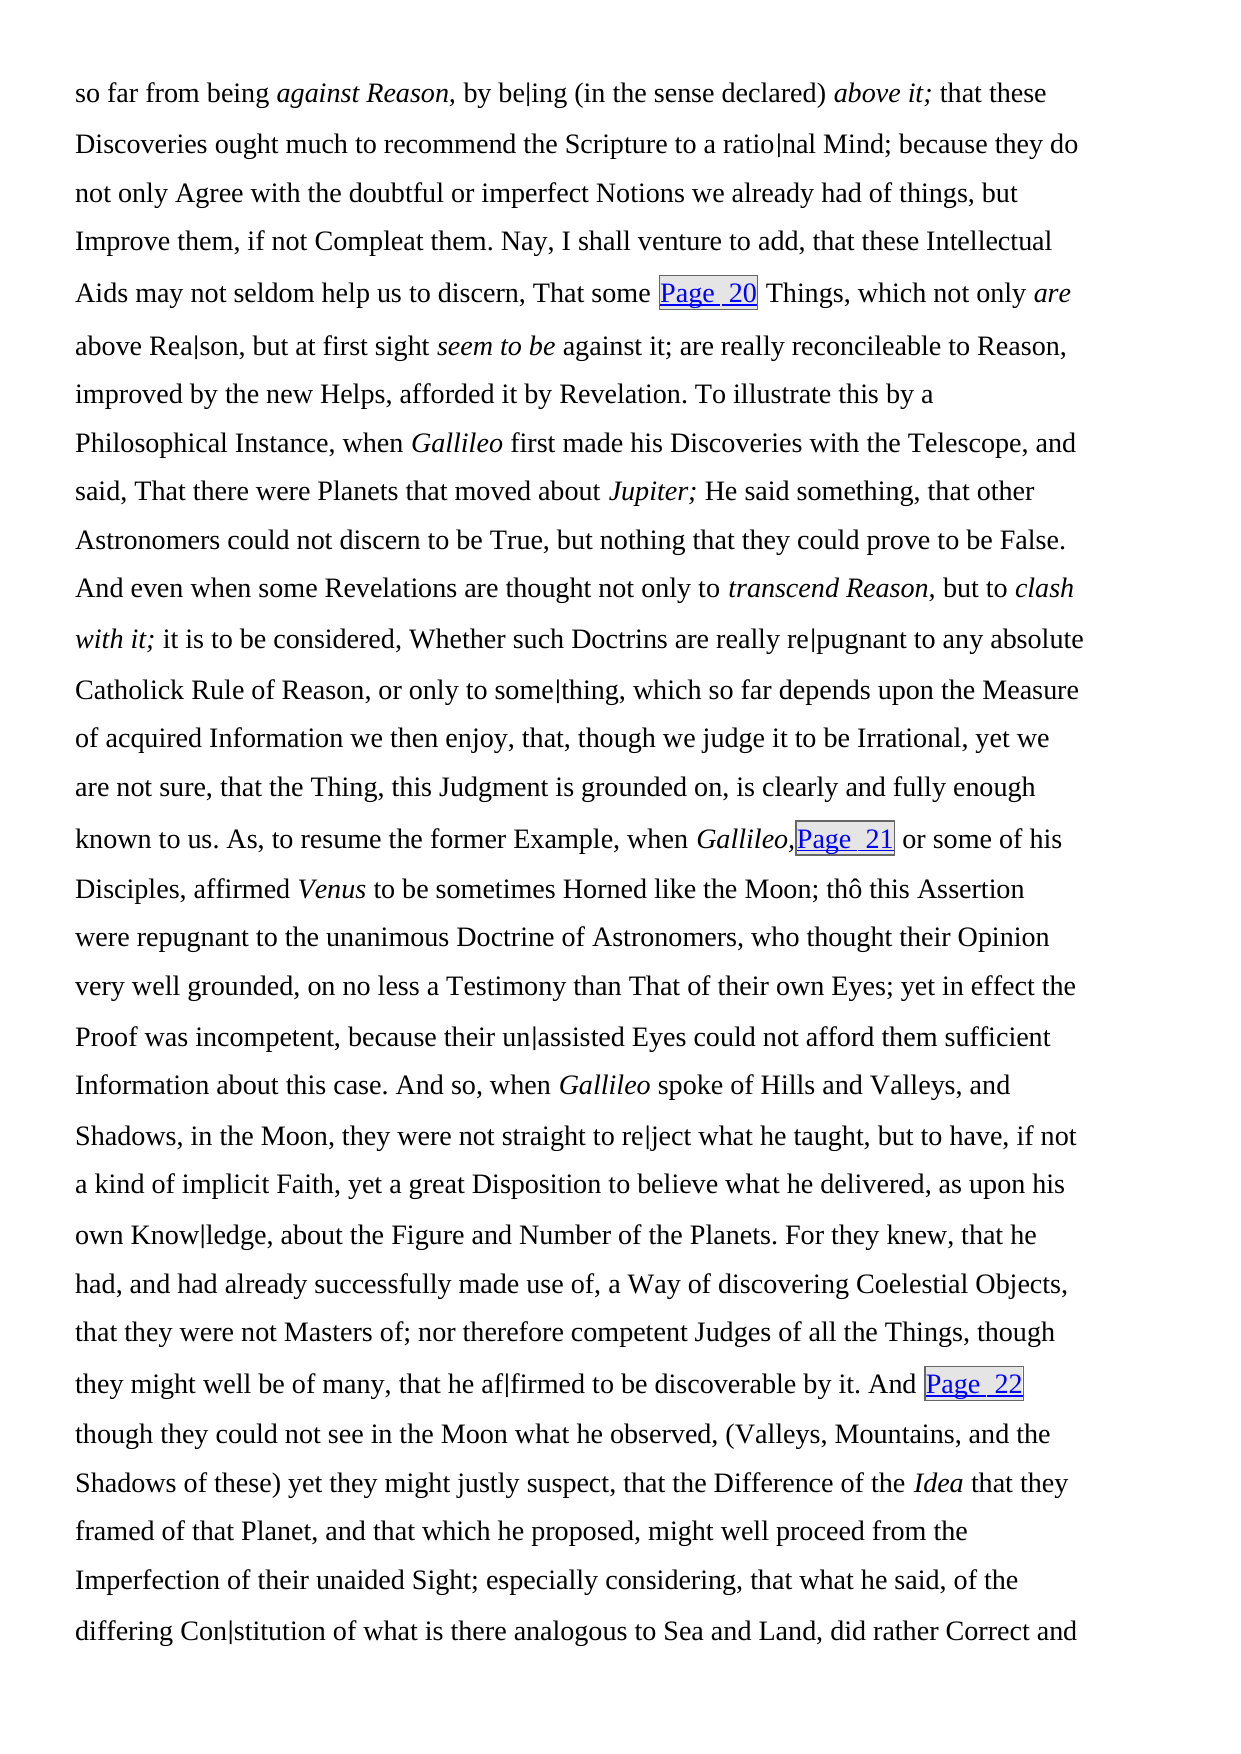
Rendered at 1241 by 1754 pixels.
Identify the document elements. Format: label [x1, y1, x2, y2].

text [75, 75, 1087, 1646]
